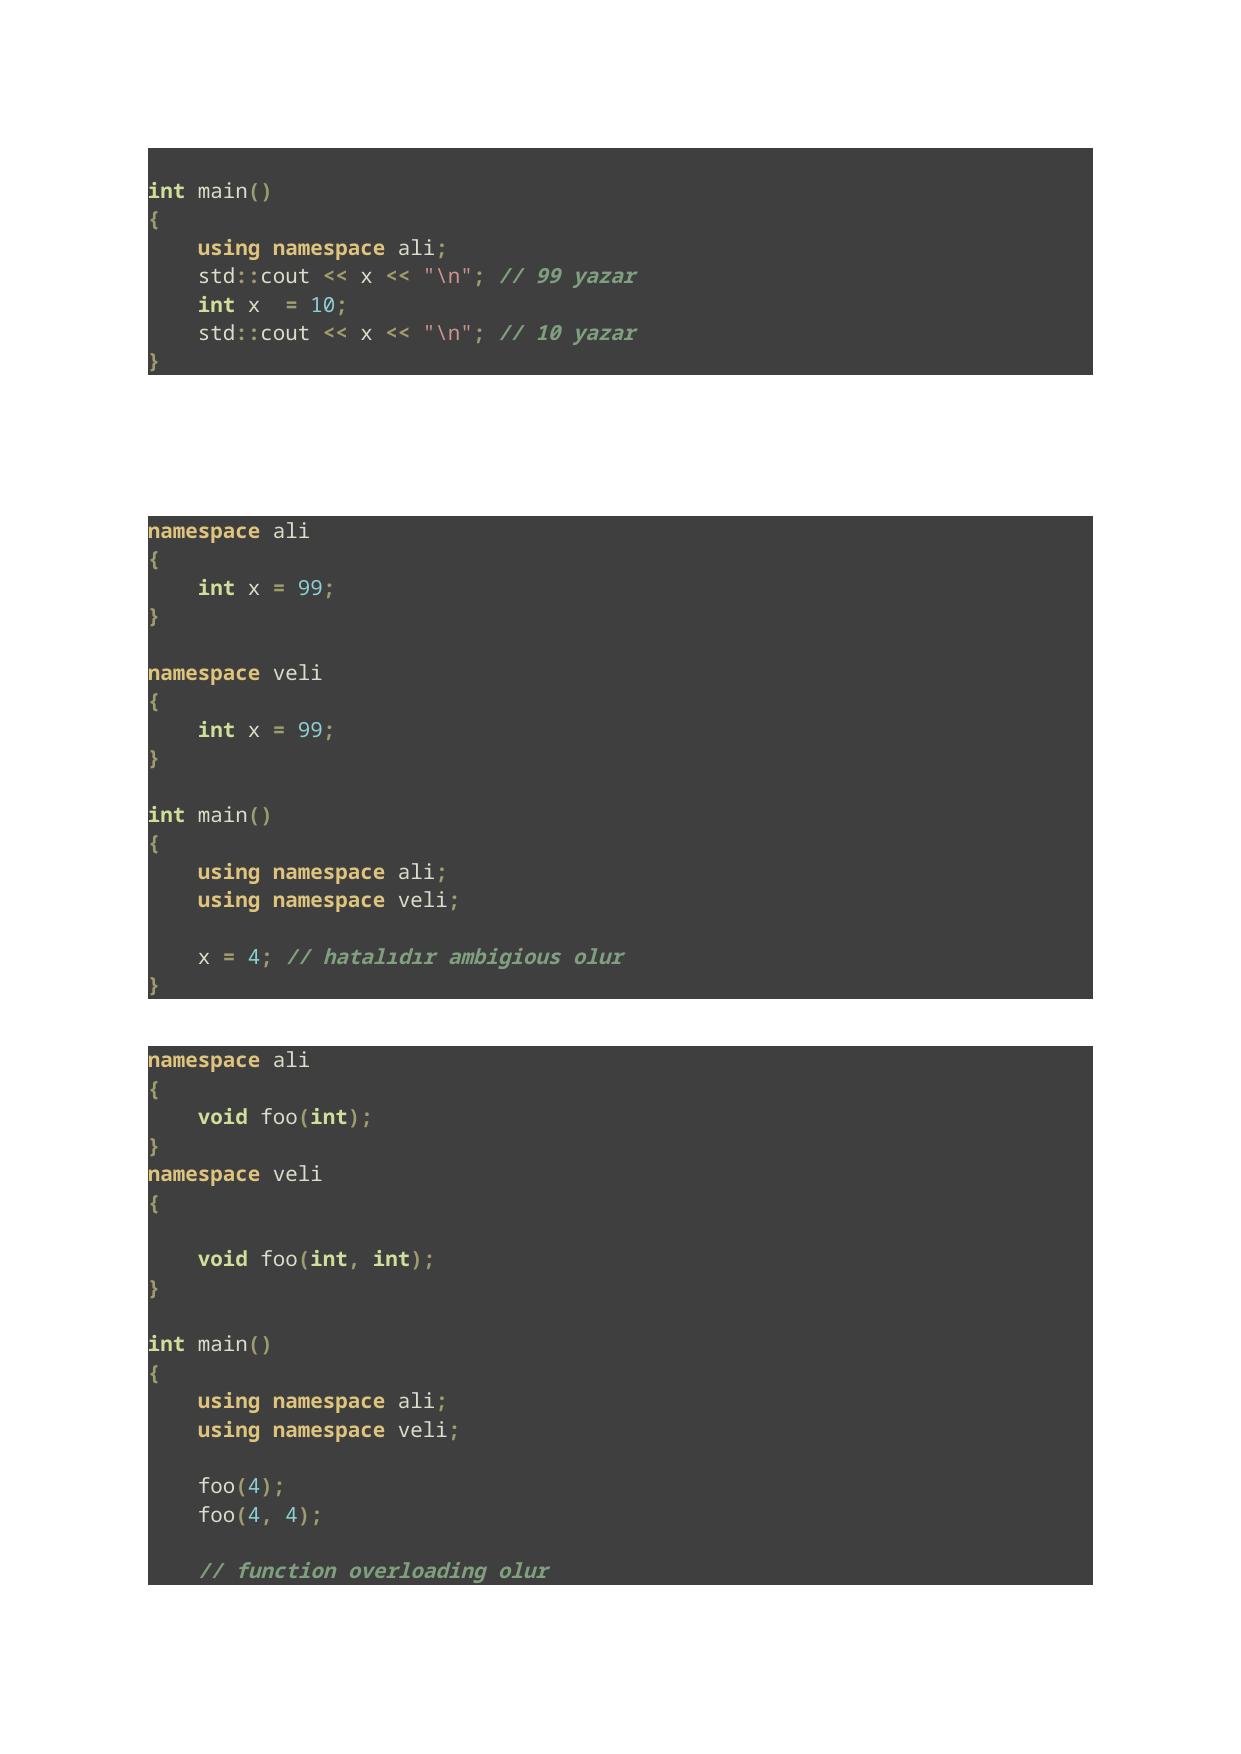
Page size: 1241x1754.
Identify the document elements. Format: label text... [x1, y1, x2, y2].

text void foo(int); [148, 1102, 1093, 1131]
text int main() [148, 800, 1093, 828]
text } [148, 1131, 1093, 1159]
text int x = 10; [148, 290, 1093, 318]
text namespace veli [148, 1159, 1093, 1188]
text int x = 99; [148, 573, 1093, 601]
text int main() [148, 176, 1093, 204]
text int main() [148, 1329, 1093, 1358]
text { [148, 1358, 1093, 1386]
text namespace ali [148, 1046, 1093, 1074]
text std::cout << x << "\n"; // 10 yazar [148, 318, 1093, 347]
text using namespace ali; [148, 233, 1093, 261]
text // function overloading olur [148, 1556, 1093, 1585]
text namespace ali [148, 516, 1093, 544]
text { [148, 686, 1093, 715]
text x = 4; // hatalıdır ambigious olur [148, 942, 1093, 970]
text { [148, 204, 1093, 233]
text foo(4, 4); [148, 1500, 1093, 1528]
text int x = 99; [148, 715, 1093, 743]
text } [148, 601, 1093, 629]
text } [148, 1273, 1093, 1301]
text std::cout << x << "\n"; // 99 yazar [148, 261, 1093, 290]
text { [148, 828, 1093, 857]
text { [148, 1188, 1093, 1216]
text { [148, 544, 1093, 573]
text using namespace ali; [148, 857, 1093, 885]
text } [148, 743, 1093, 772]
text using namespace veli; [148, 885, 1093, 914]
text namespace veli [148, 658, 1093, 686]
text { [148, 1074, 1093, 1102]
text foo(4); [148, 1471, 1093, 1500]
text using namespace ali; [148, 1386, 1093, 1415]
text using namespace veli; [148, 1415, 1093, 1443]
text void foo(int, int); [148, 1244, 1093, 1273]
text } [148, 970, 1093, 999]
text } [148, 347, 1093, 375]
